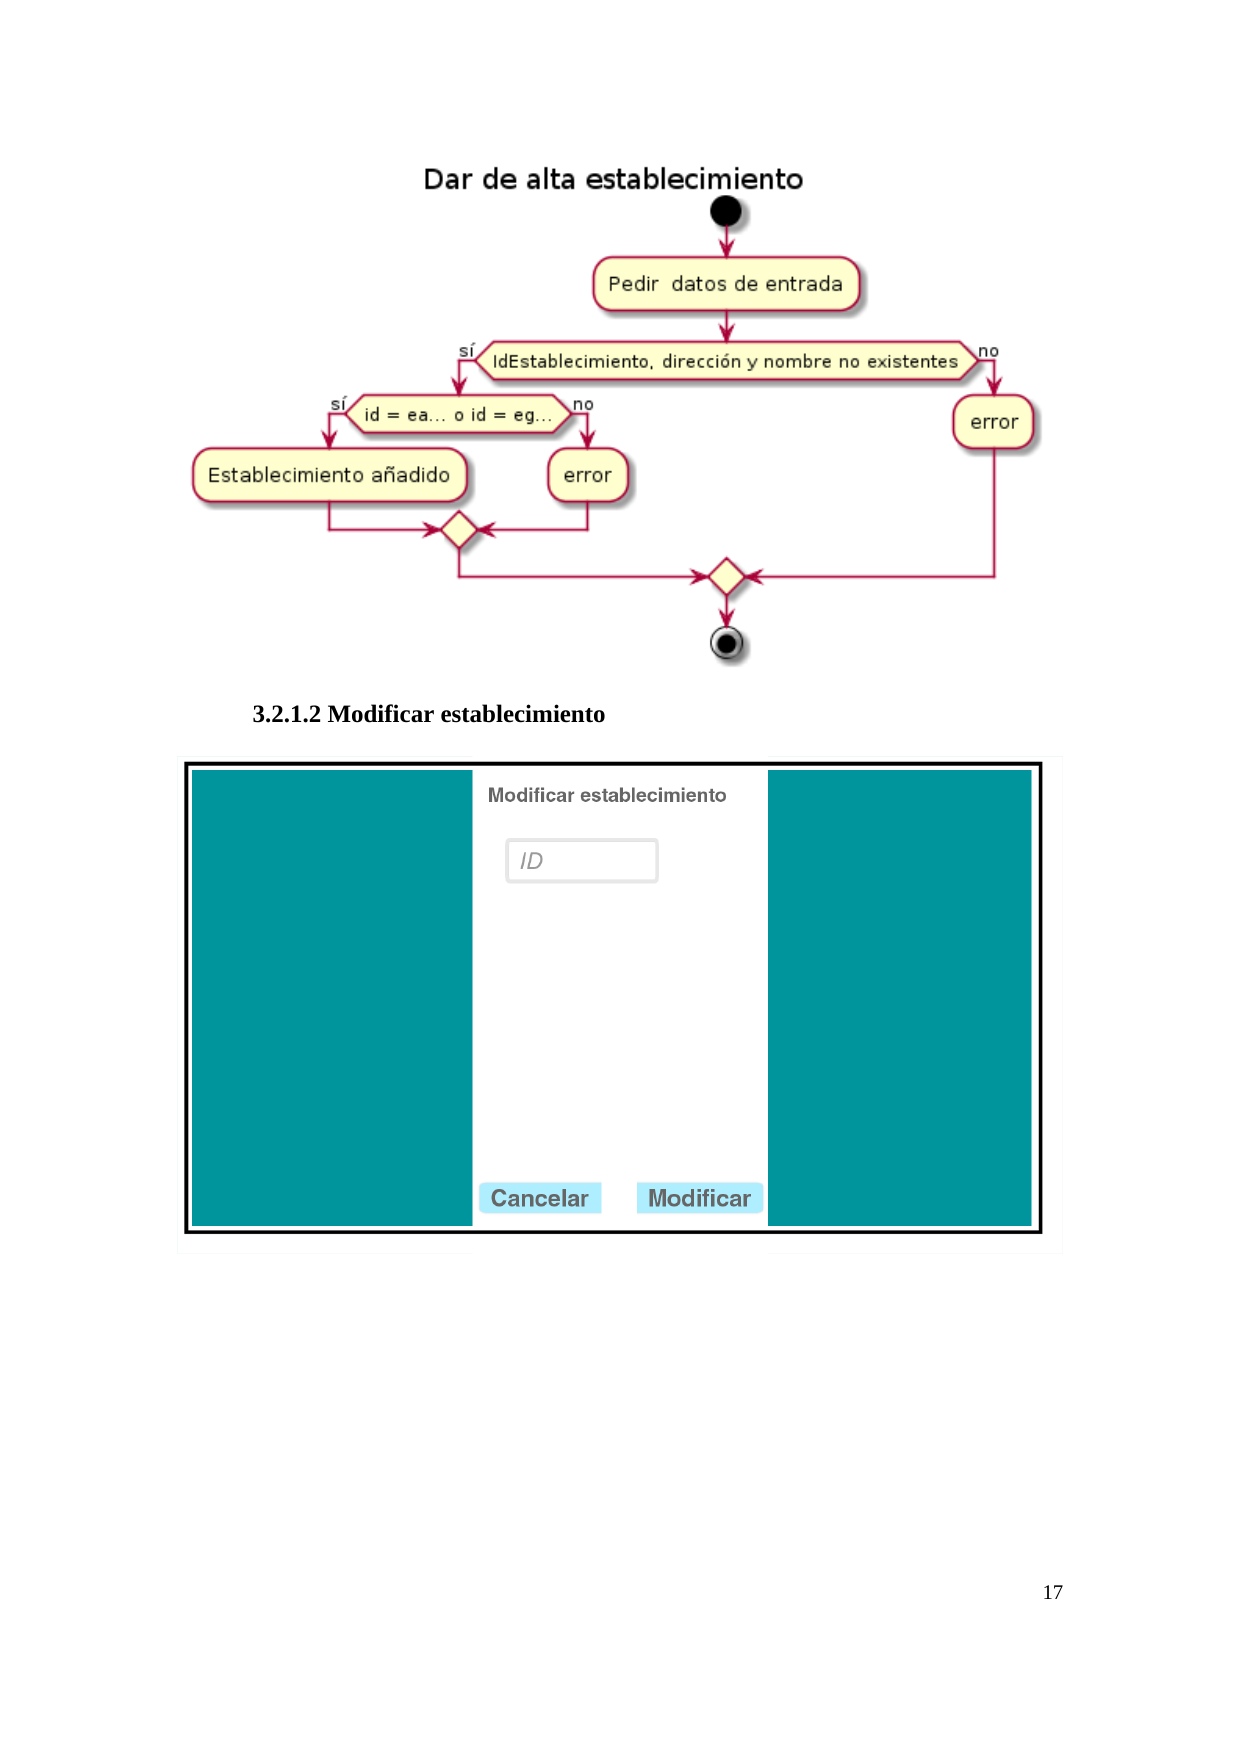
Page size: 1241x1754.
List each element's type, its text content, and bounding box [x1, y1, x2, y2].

picture [177, 756, 1063, 1254]
picture [177, 147, 1049, 675]
subtitle 3.2.1.2 Modificar establecimiento [177, 699, 1063, 728]
